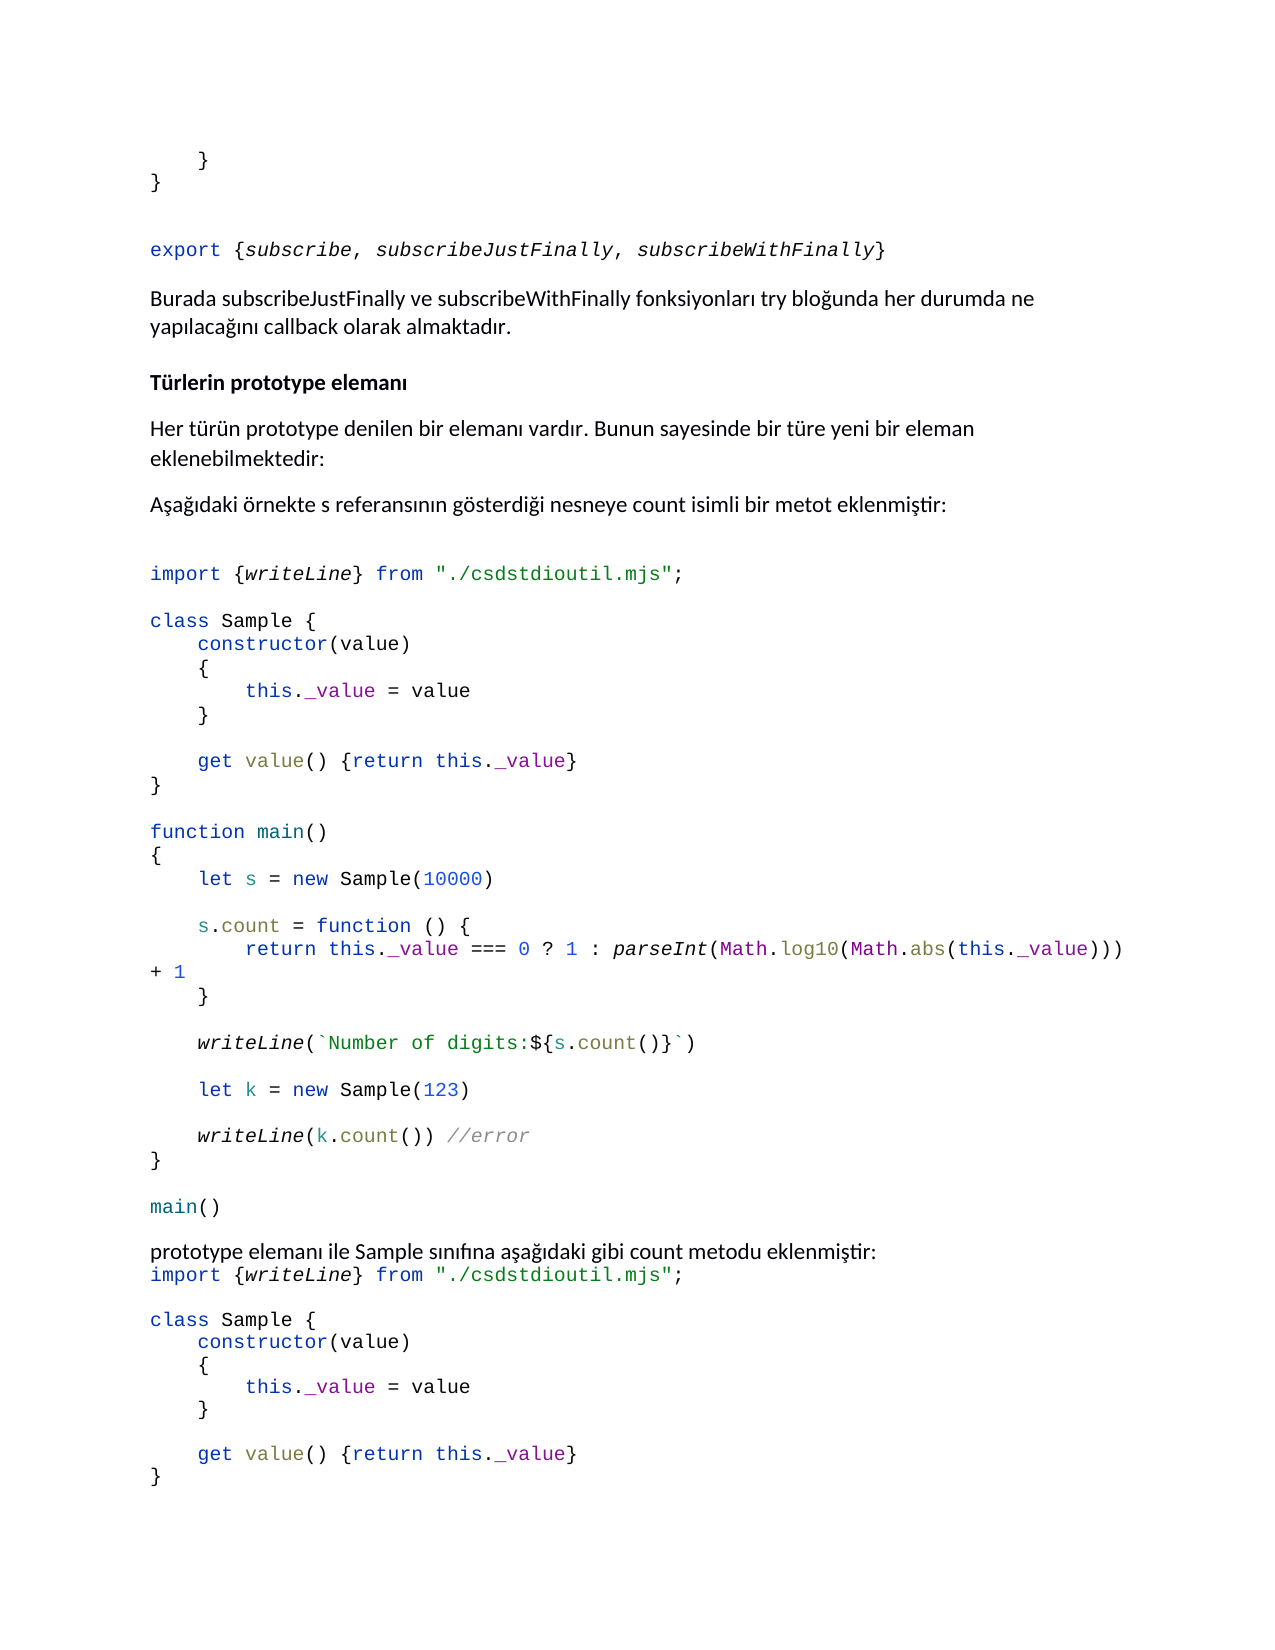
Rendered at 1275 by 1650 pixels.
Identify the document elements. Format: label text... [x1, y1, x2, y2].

text Türlerin prototype elemanı [150, 368, 1125, 396]
text import {writeLine} from "./csdstdioutil.mjs"; class Sample { constructor(value) { this._value = value } get value() {return this._value} } function main() { let s = new Sample(10000) s.count = function () { return this._value === 0 ? 1 : parseInt(Math.log10(Math.abs(this._value))) + 1 } writeLine(`Number of digits:${s.count()}`) let k = new Sample(123) writeLine(k.count()) //error } main() [150, 536, 1125, 1219]
text Burada subscribeJustFinally ve subscribeWithFinally fonksiyonları try bloğunda her durumda ne yapılacağını callback olarak almaktadır. [150, 284, 1125, 340]
text prototype elemanı ile Sample sınıfına aşağıdaki gibi count metodu eklenmiştir: [150, 1237, 1125, 1265]
text Her türün prototype denilen bir elemanı vardır. Bunun sayesinde bir türe yeni bir eleman eklenebilmektedir: [150, 414, 1125, 472]
text Aşağıdaki örnekte s referansının gösterdiği nesneye count isimli bir metot eklenmiştir: [150, 490, 1125, 518]
